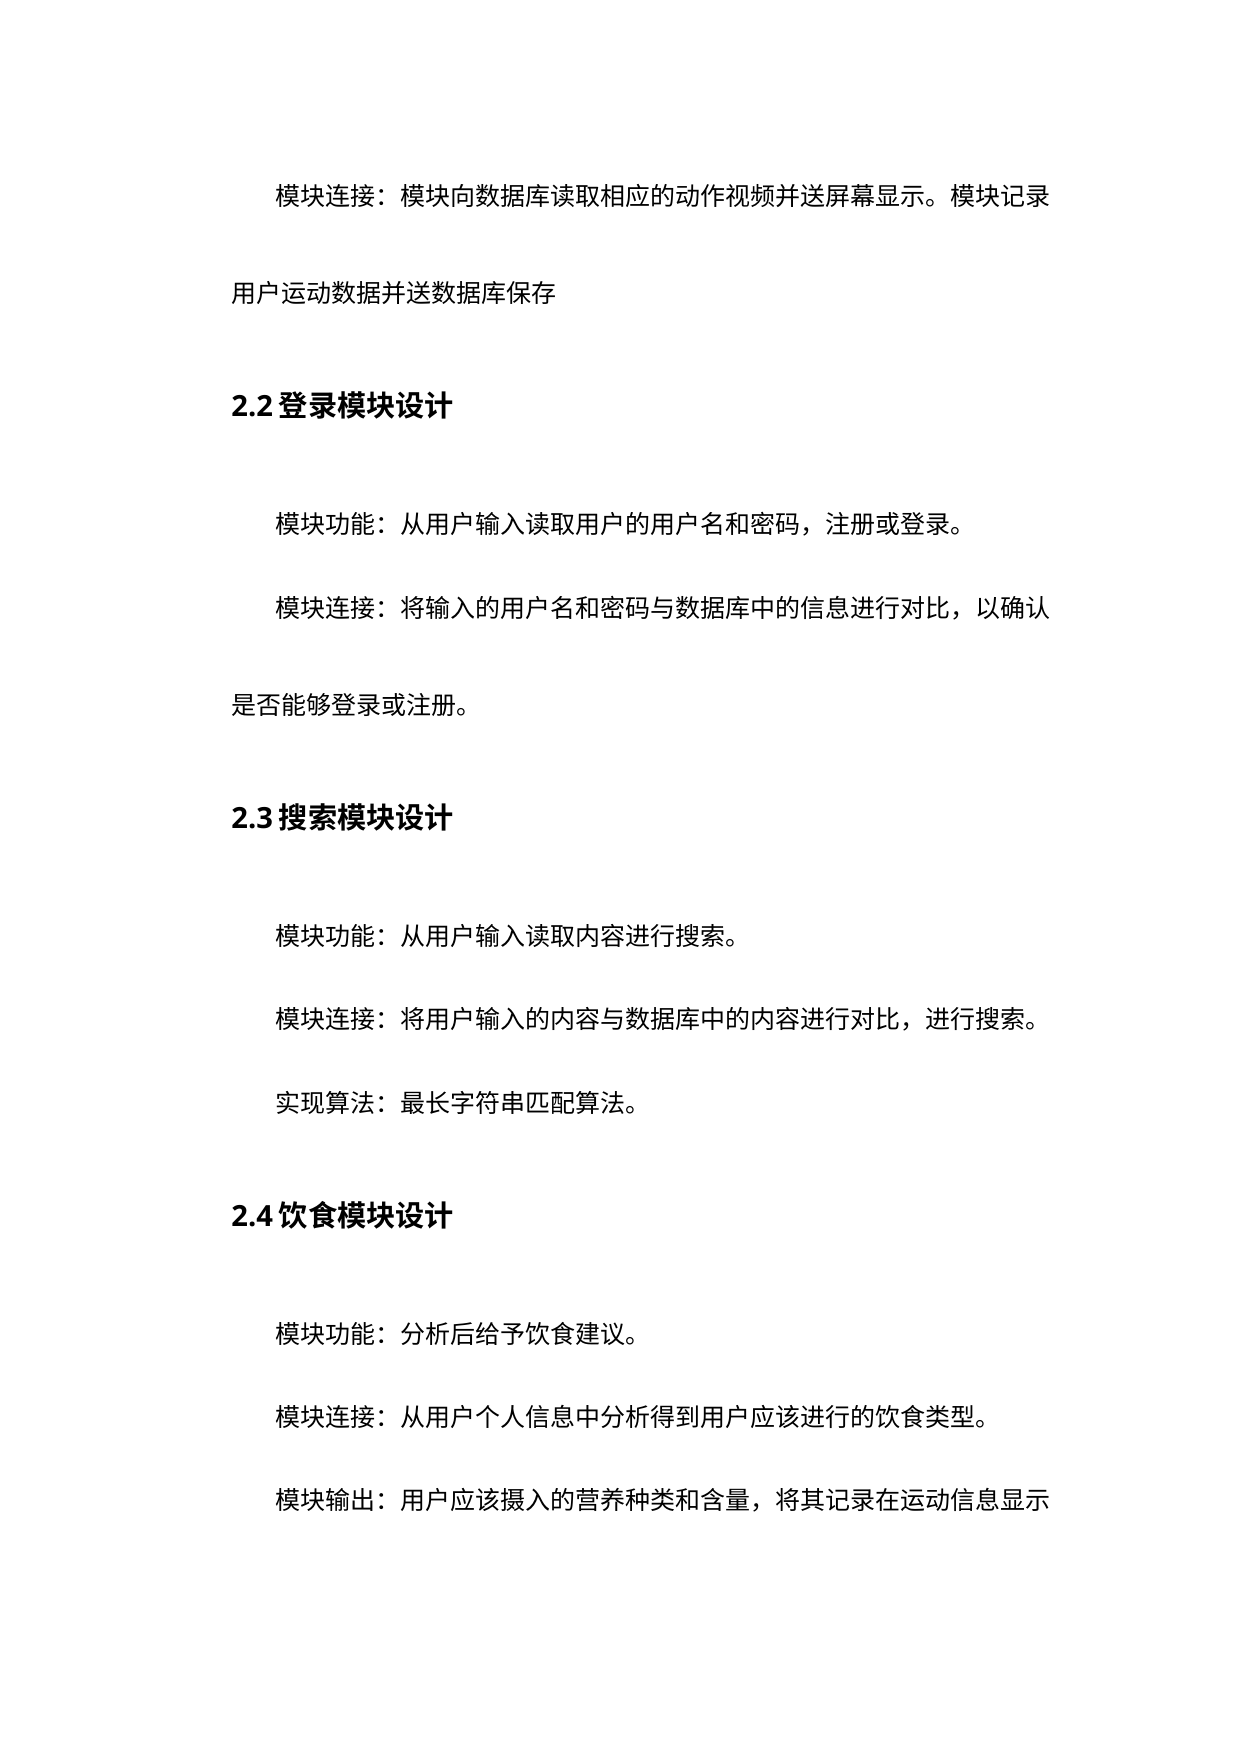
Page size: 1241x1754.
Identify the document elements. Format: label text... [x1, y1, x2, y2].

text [231, 1466, 1053, 1531]
text 模块连接：模块向数据库读取相应的动作视频并送屏幕显示。模块记录用户运动数据并送数据库保存 [231, 162, 1053, 324]
subtitle 2.2登录模块设计 [187, 372, 1053, 437]
text 模块功能：分析后给予饮食建议。 [231, 1300, 1053, 1365]
text 模块功能：从用户输入读取用户的用户名和密码，注册或登录。 [231, 491, 1053, 556]
text 模块功能：从用户输入读取内容进行搜索。 [231, 902, 1053, 967]
subtitle 2.4饮食模块设计 [187, 1181, 1053, 1246]
text 模块连接：将输入的用户名和密码与数据库中的信息进行对比，以确认是否能够登录或注册。 [231, 574, 1053, 736]
text 实现算法：最长字符串匹配算法。 [231, 1069, 1053, 1134]
text 模块连接：将用户输入的内容与数据库中的内容进行对比，进行搜索。 [231, 986, 1053, 1051]
text 模块连接：从用户个人信息中分析得到用户应该进行的饮食类型。 [231, 1383, 1053, 1448]
subtitle 2.3搜索模块设计 [187, 783, 1053, 848]
